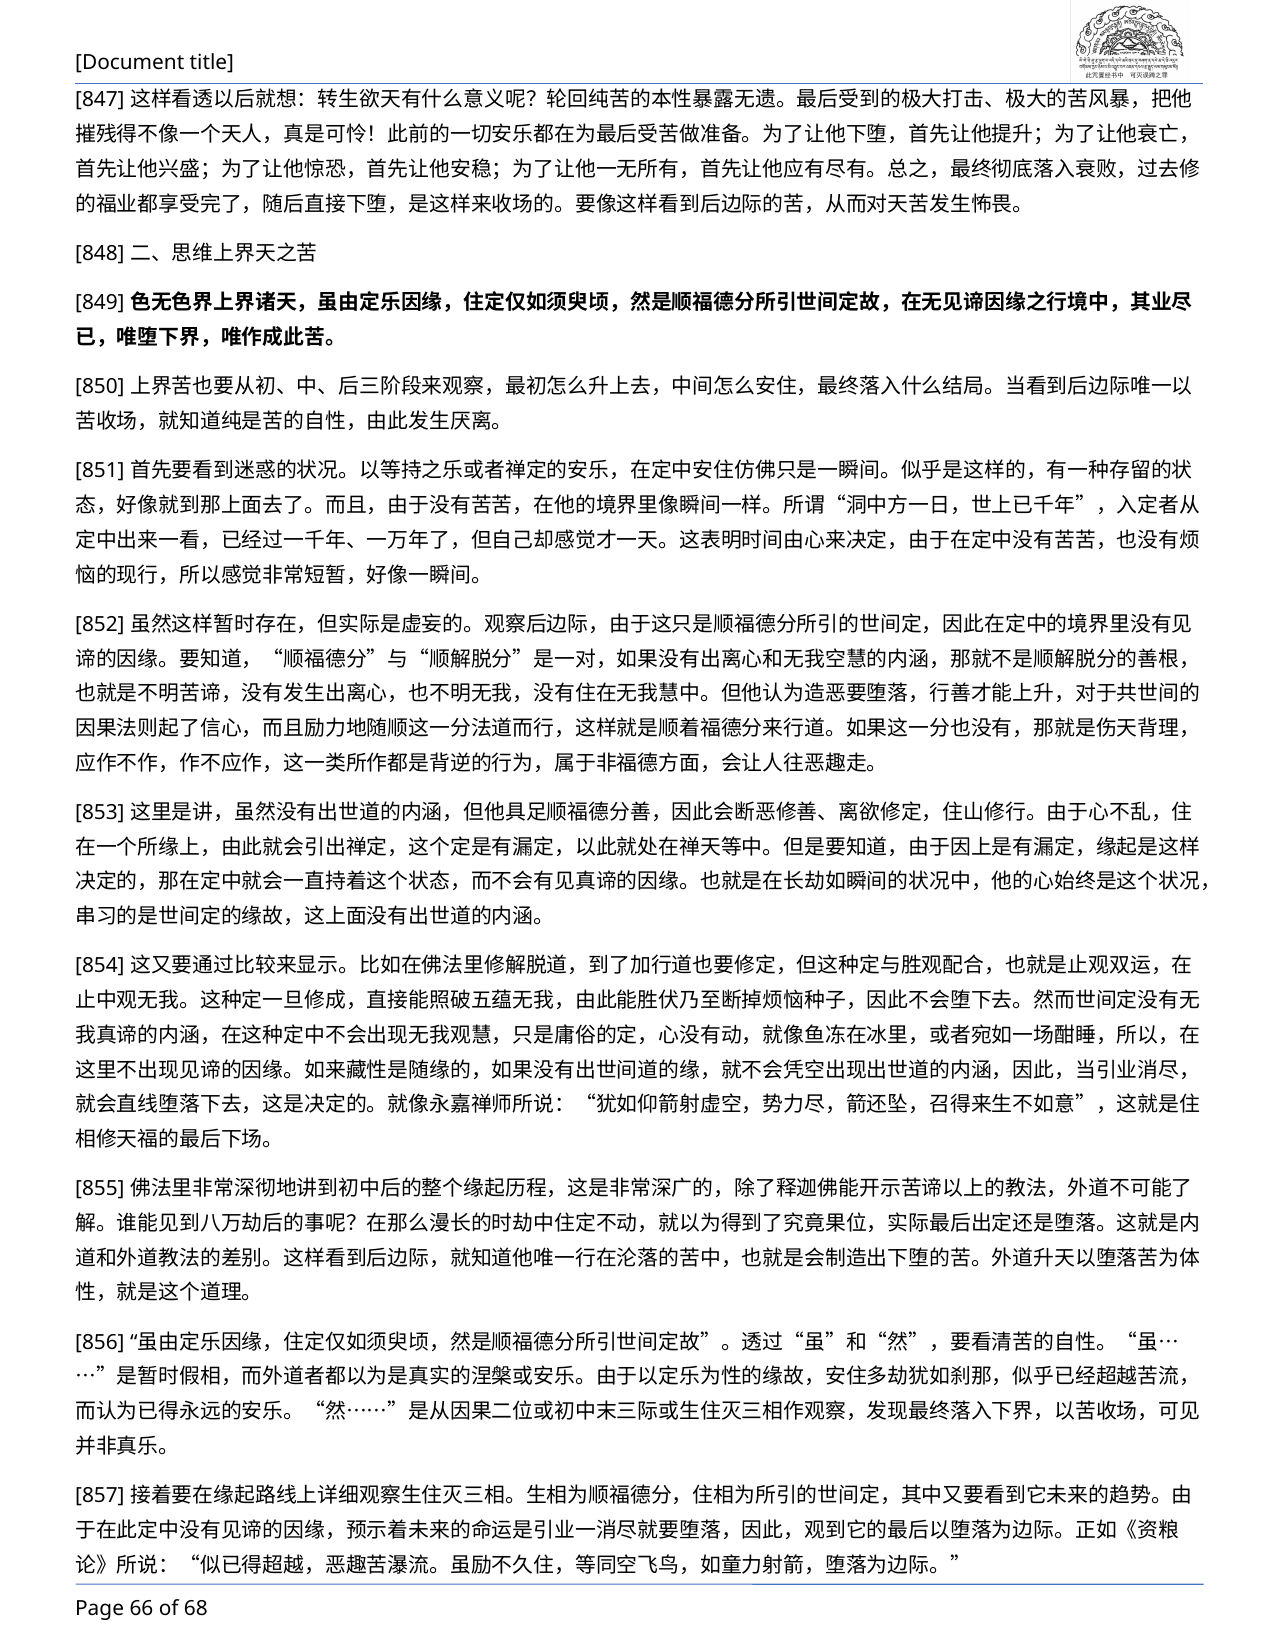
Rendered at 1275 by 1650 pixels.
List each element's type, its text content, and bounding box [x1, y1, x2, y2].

text [856] “虽由定乐因缘，住定仅如须臾顷，然是顺福德分所引世间定故”。透过“虽”和“然”，要看清苦的自性。“虽……”是暂时假相，而外道者都以为是真实的涅槃或安乐。由于以定乐为性的缘故，安住多劫犹如刹那，似乎已经超越苦流，而认为已得永远的安乐。“然……”是从因果二位或初中末三际或生住灭三相作观察，发现最终落入下界，以苦收场，可见并非真乐。 [75, 1325, 1200, 1459]
text [853] 这里是讲，虽然没有出世道的内涵，但他具足顺福德分善，因此会断恶修善、离欲修定，住山修行。由于心不乱，住在一个所缘上，由此就会引出禅定，这个定是有漏定，以此就处在禅天等中。但是要知道，由于因上是有漏定，缘起是这样决定的，那在定中就会一直持着这个状态，而不会有见真谛的因缘。也就是在长劫如瞬间的状况中，他的心始终是这个状况，串习的是世间定的缘故，这上面没有出世道的内涵。 [75, 795, 1200, 929]
text [848] 二、思维上界天之苦 [75, 236, 1200, 266]
text [852] 虽然这样暂时存在，但实际是虚妄的。观察后边际，由于这只是顺福德分所引的世间定，因此在定中的境界里没有见谛的因缘。要知道，“顺福德分”与“顺解脱分”是一对，如果没有出离心和无我空慧的内涵，那就不是顺解脱分的善根，也就是不明苦谛，没有发生出离心，也不明无我，没有住在无我慧中。但他认为造恶要堕落，行善才能上升，对于共世间的因果法则起了信心，而且励力地随顺这一分法道而行，这样就是顺着福德分来行道。如果这一分也没有，那就是伤天背理，应作不作，作不应作，这一类所作都是背逆的行为，属于非福德方面，会让人往恶趣走。 [75, 607, 1200, 776]
text [851] 首先要看到迷惑的状况。以等持之乐或者禅定的安乐，在定中安住仿佛只是一瞬间。似乎是这样的，有一种存留的状态，好像就到那上面去了。而且，由于没有苦苦，在他的境界里像瞬间一样。所谓“洞中方一日，世上已千年”，入定者从定中出来一看，已经过一千年、一万年了，但自己却感觉才一天。这表明时间由心来决定，由于在定中没有苦苦，也没有烦恼的现行，所以感觉非常短暂，好像一瞬间。 [75, 454, 1200, 588]
text [850] 上界苦也要从初、中、后三阶段来观察，最初怎么升上去，中间怎么安住，最终落入什么结局。当看到后边际唯一以苦收场，就知道纯是苦的自性，由此发生厌离。 [75, 369, 1200, 434]
text [849] 色无色界上界诸天，虽由定乐因缘，住定仅如须臾顷，然是顺福德分所引世间定故，在无见谛因缘之行境中，其业尽已，唯堕下界，唯作成此苦。 [75, 286, 1200, 351]
text [857] 接着要在缘起路线上详细观察生住灭三相。生相为顺福德分，住相为所引的世间定，其中又要看到它未来的趋势。由于在此定中没有见谛的因缘，预示着未来的命运是引业一消尽就要堕落，因此，观到它的最后以堕落为边际。正如《资粮论》所说：“似已得超越，恶趣苦瀑流。虽励不久住，等同空飞鸟，如童力射箭，堕落为边际。” [75, 1478, 1200, 1578]
picture [1070, 0, 1190, 83]
text [855] 佛法里非常深彻地讲到初中后的整个缘起历程，这是非常深广的，除了释迦佛能开示苦谛以上的教法，外道不可能了解。谁能见到八万劫后的事呢？在那么漫长的时劫中住定不动，就以为得到了究竟果位，实际最后出定还是堕落。这就是内道和外道教法的差别。这样看到后边际，就知道他唯一行在沦落的苦中，也就是会制造出下堕的苦。外道升天以堕落苦为体性，就是这个道理。 [75, 1171, 1200, 1306]
text [854] 这又要通过比较来显示。比如在佛法里修解脱道，到了加行道也要修定，但这种定与胜观配合，也就是止观双运，在止中观无我。这种定一旦修成，直接能照破五蕴无我，由此能胜伏乃至断掉烦恼种子，因此不会堕下去。然而世间定没有无我真谛的内涵，在这种定中不会出现无我观慧，只是庸俗的定，心没有动，就像鱼冻在冰里，或者宛如一场酣睡，所以，在这里不出现见谛的因缘。如来藏性是随缘的，如果没有出世间道的缘，就不会凭空出现出世道的内涵，因此，当引业消尽，就会直线堕落下去，这是决定的。就像永嘉禅师所说：“犹如仰箭射虚空，势力尽，箭还坠，召得来生不如意”，这就是住相修天福的最后下场。 [75, 949, 1200, 1152]
text [847] 这样看透以后就想：转生欲天有什么意义呢？轮回纯苦的本性暴露无遗。最后受到的极大打击、极大的苦风暴，把他摧残得不像一个天人，真是可怜！此前的一切安乐都在为最后受苦做准备。为了让他下堕，首先让他提升；为了让他衰亡，首先让他兴盛；为了让他惊恐，首先让他安稳；为了让他一无所有，首先让他应有尽有。总之，最终彻底落入衰败，过去修的福业都享受完了，随后直接下堕，是这样来收场的。要像这样看到后边际的苦，从而对天苦发生怖畏。 [75, 83, 1200, 217]
